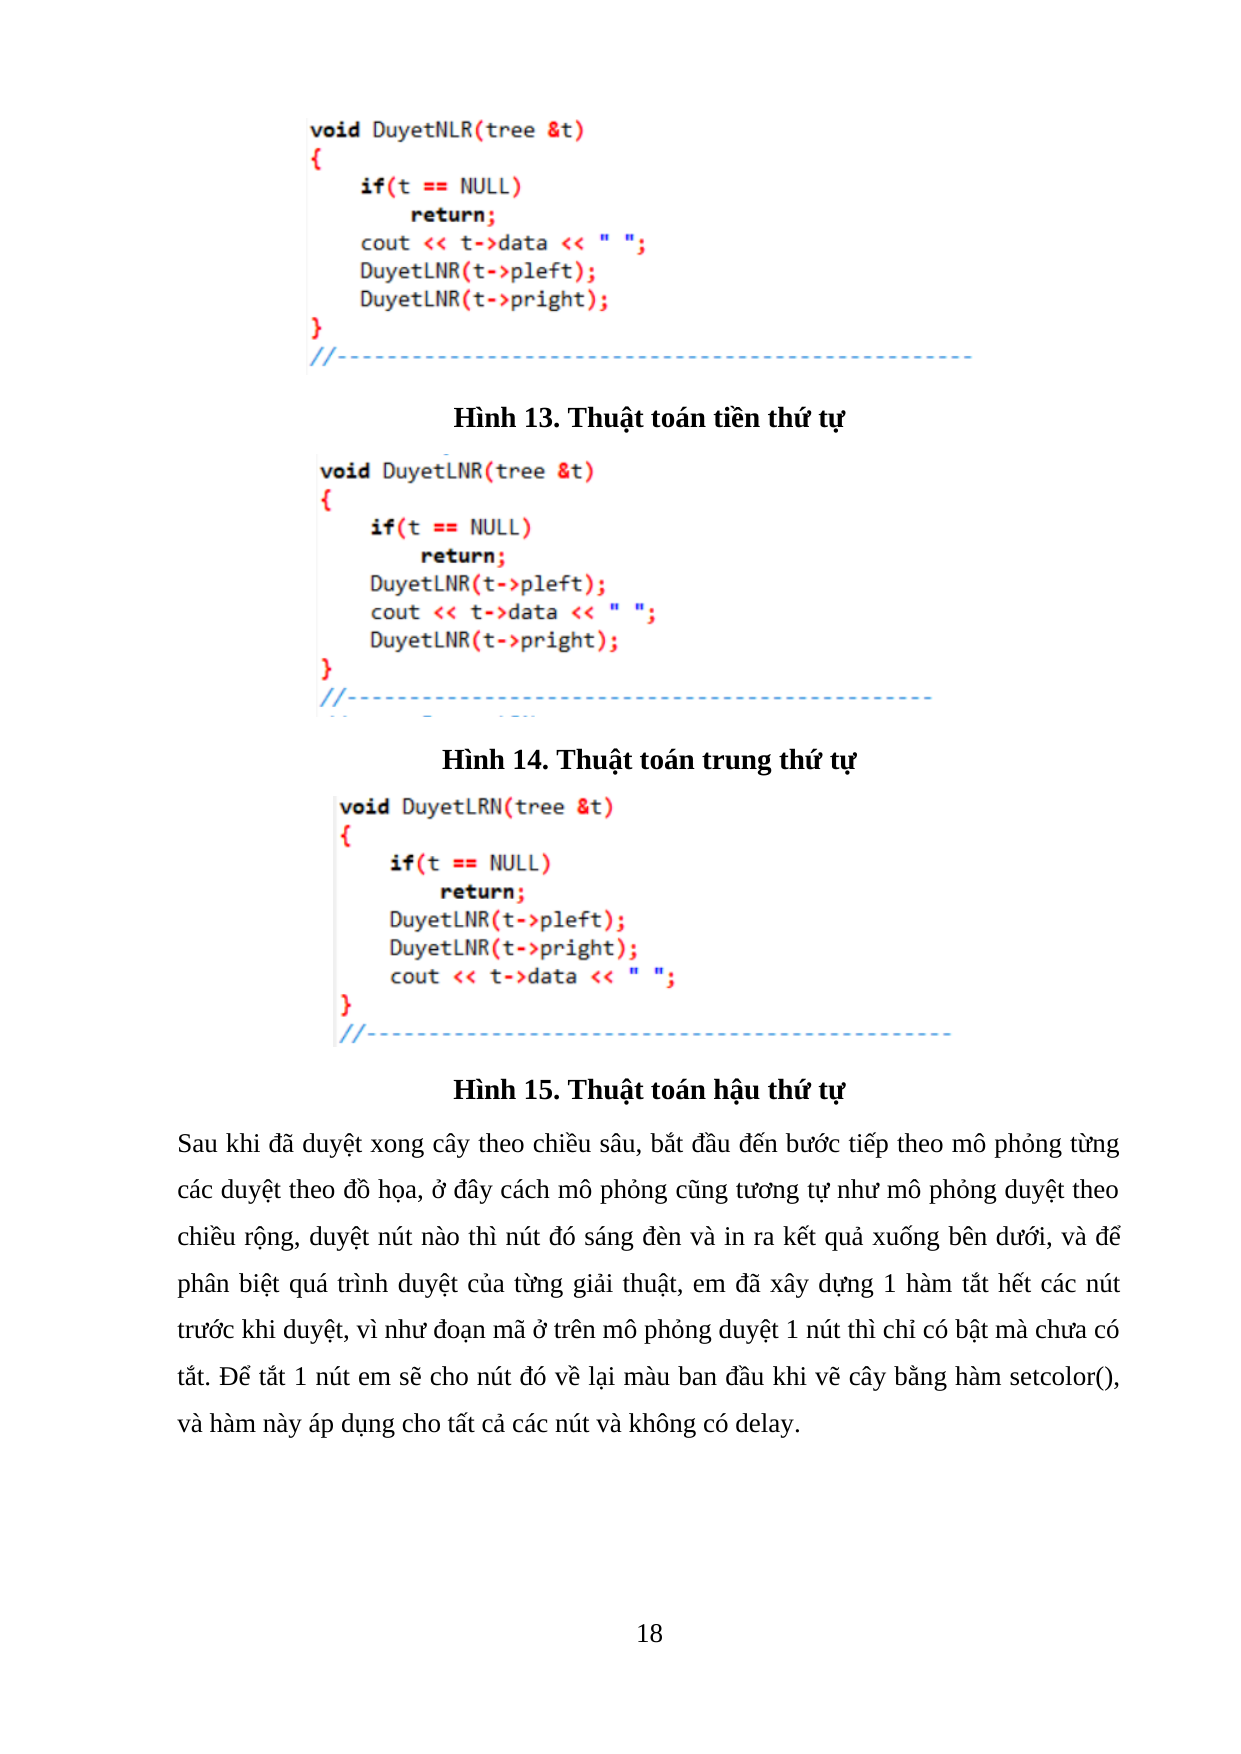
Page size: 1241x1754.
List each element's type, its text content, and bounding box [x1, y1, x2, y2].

picture [316, 454, 983, 717]
text Hình 14. Thuật toán trung thứ tự [177, 742, 1122, 776]
picture [333, 796, 966, 1047]
text Hình 13. Thuật toán tiền thứ tự [177, 400, 1122, 434]
subtitle Sau khi đã duyệt xong cây theo chiều sâu, bắt đầu đến bước tiếp theo mô phỏng từng các duyệt theo đồ họa, ở đây cách mô phỏng cũng tương tự như mô phỏng duyệt theo chiều rộng, duyệt nút nào thì nút đó sáng đèn và in ra kết quả xuống bên dưới, và để phân biệt quá trình duyệt của từng giải thuật, em đã xây dựng 1 hàm tắt hết các nút trước khi duyệt, vì như đoạn mã ở trên mô phỏng duyệt 1 nút thì chỉ có bật mà chưa có tắt. Để tắt 1 nút em sẽ cho nút đó về lại màu ban đầu khi vẽ cây bằng hàm setcolor(), và hàm này áp dụng cho tất cả các nút và không có delay. [177, 1127, 1122, 1438]
text Hình 15. Thuật toán hậu thứ tự [177, 1072, 1122, 1106]
picture [306, 118, 993, 375]
